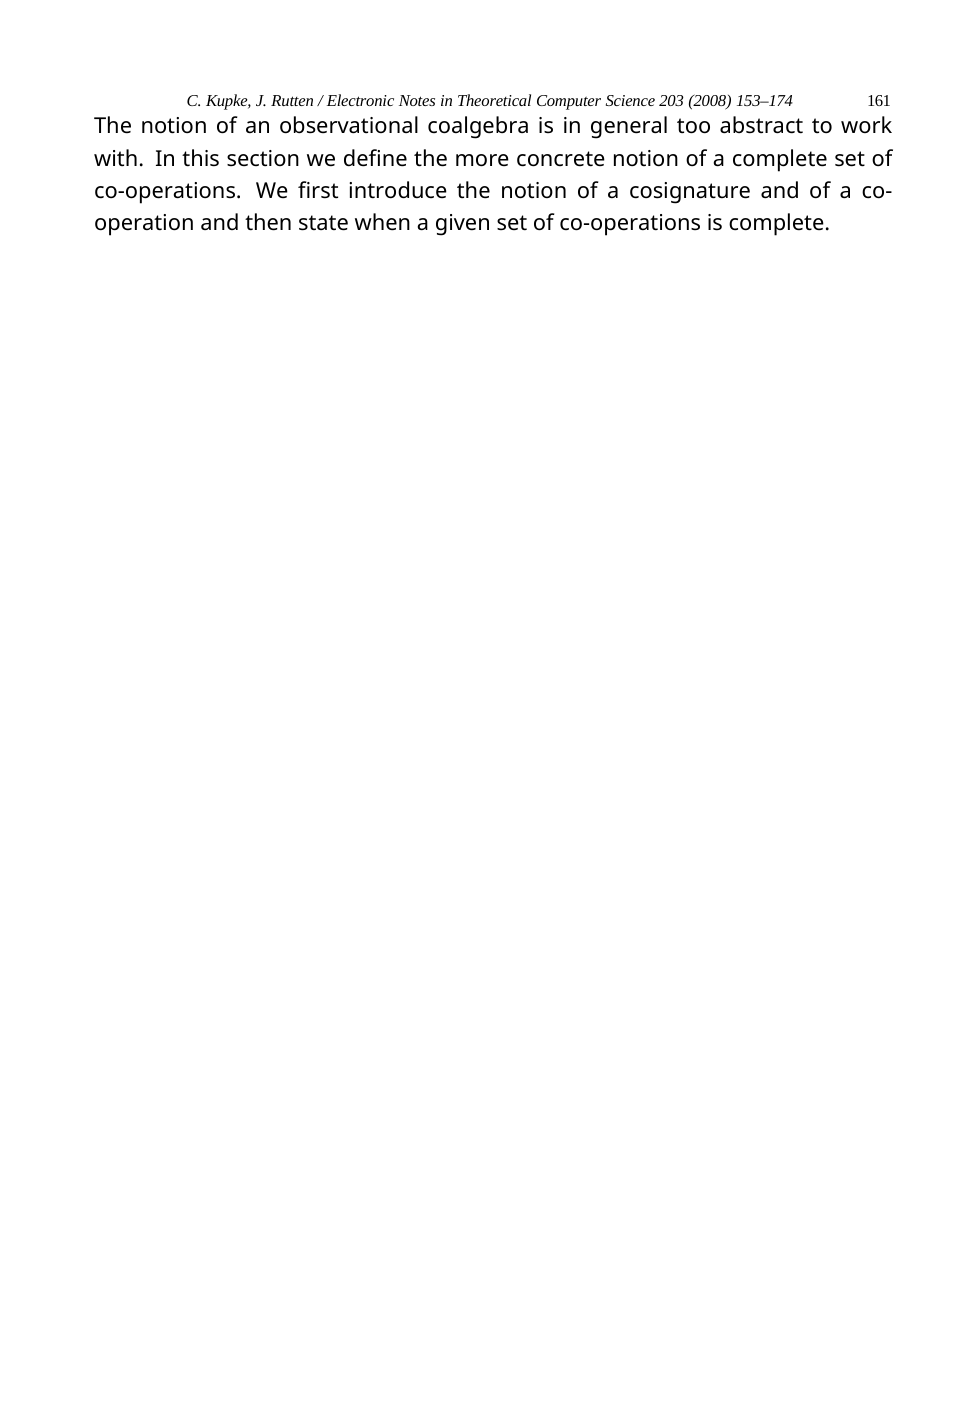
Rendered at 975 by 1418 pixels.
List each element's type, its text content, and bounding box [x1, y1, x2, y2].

text The notion of an observational coalgebra is in general too abstract to work with. In this section we define the more concrete notion of a complete set of co-operations. We first introduce the notion of a cosignature and of a co-operation and then state when a given set of co-operations is complete. [94, 110, 893, 236]
